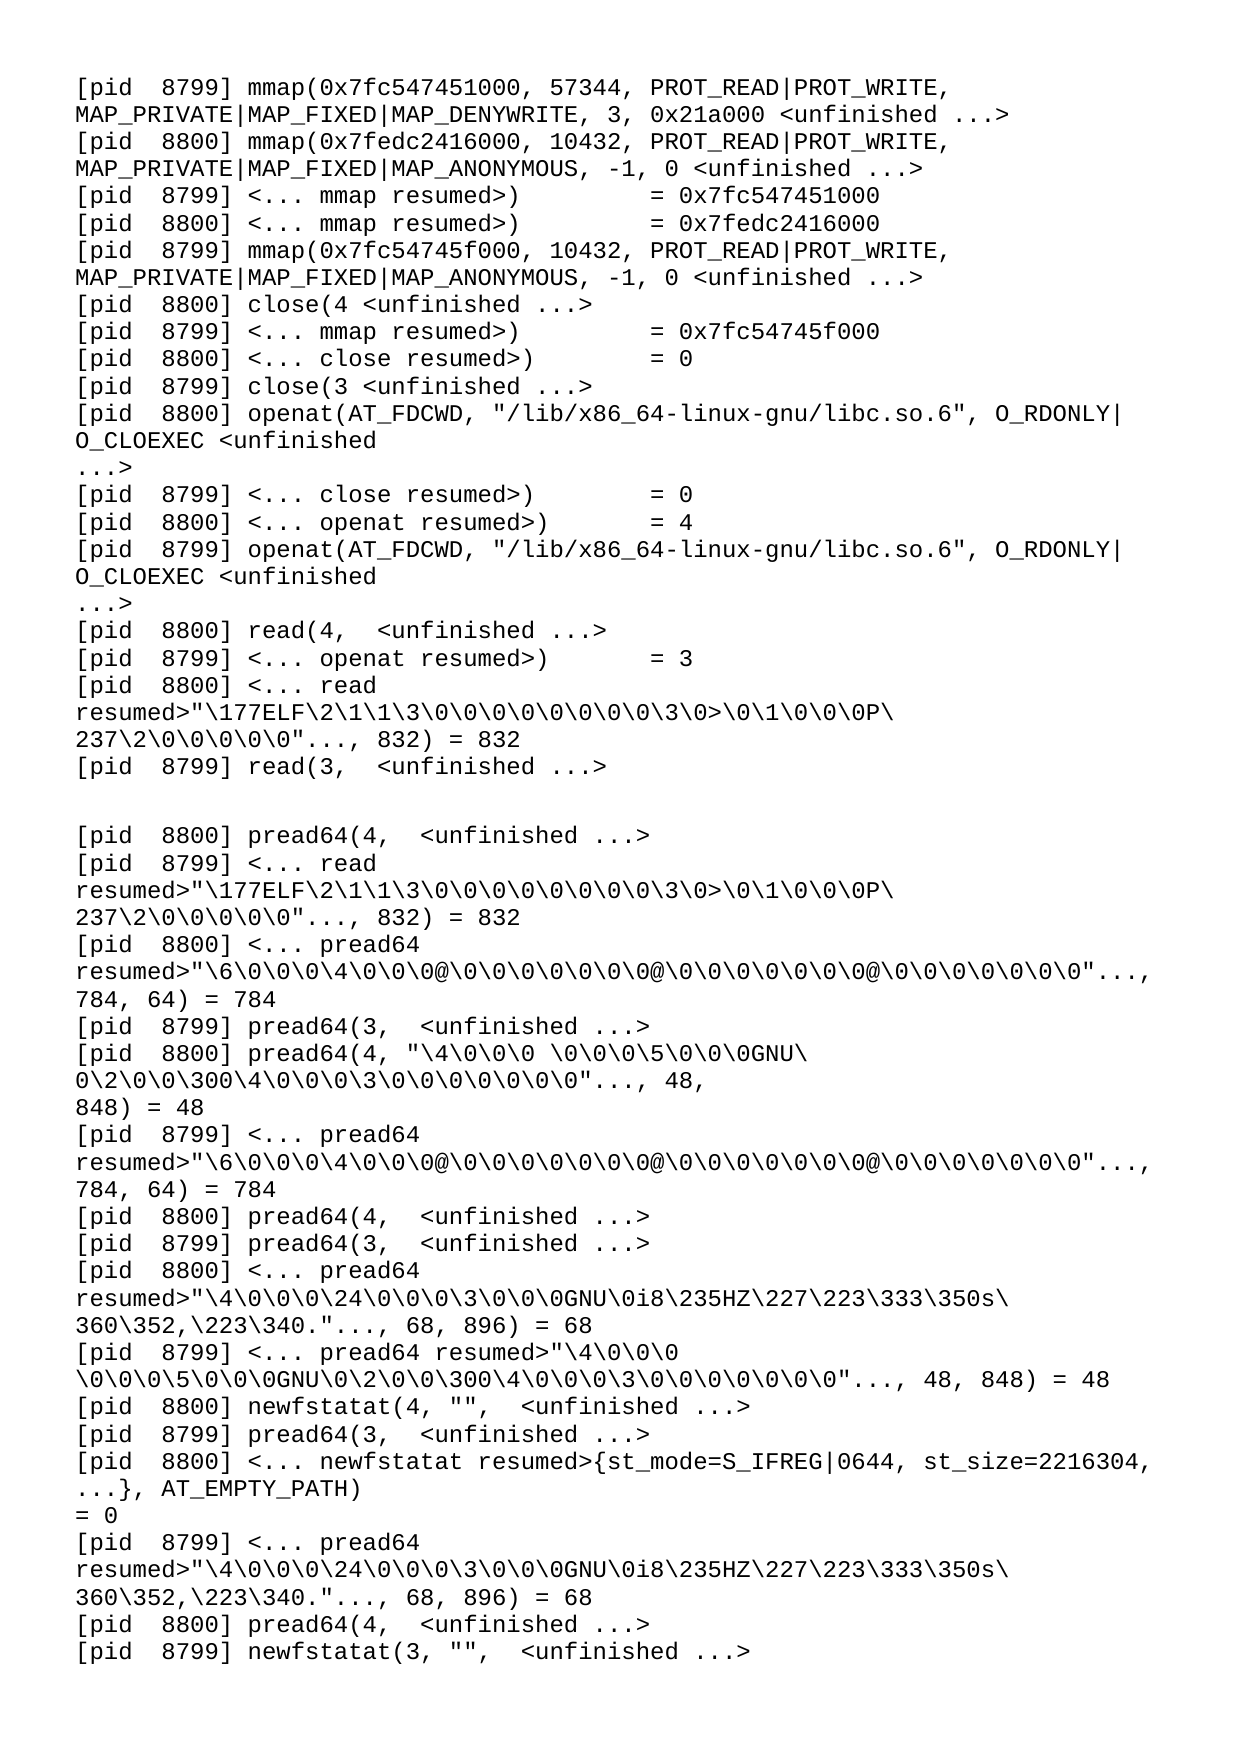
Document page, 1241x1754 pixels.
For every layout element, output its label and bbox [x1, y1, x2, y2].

text [75, 75, 1165, 782]
text [75, 782, 1165, 1667]
